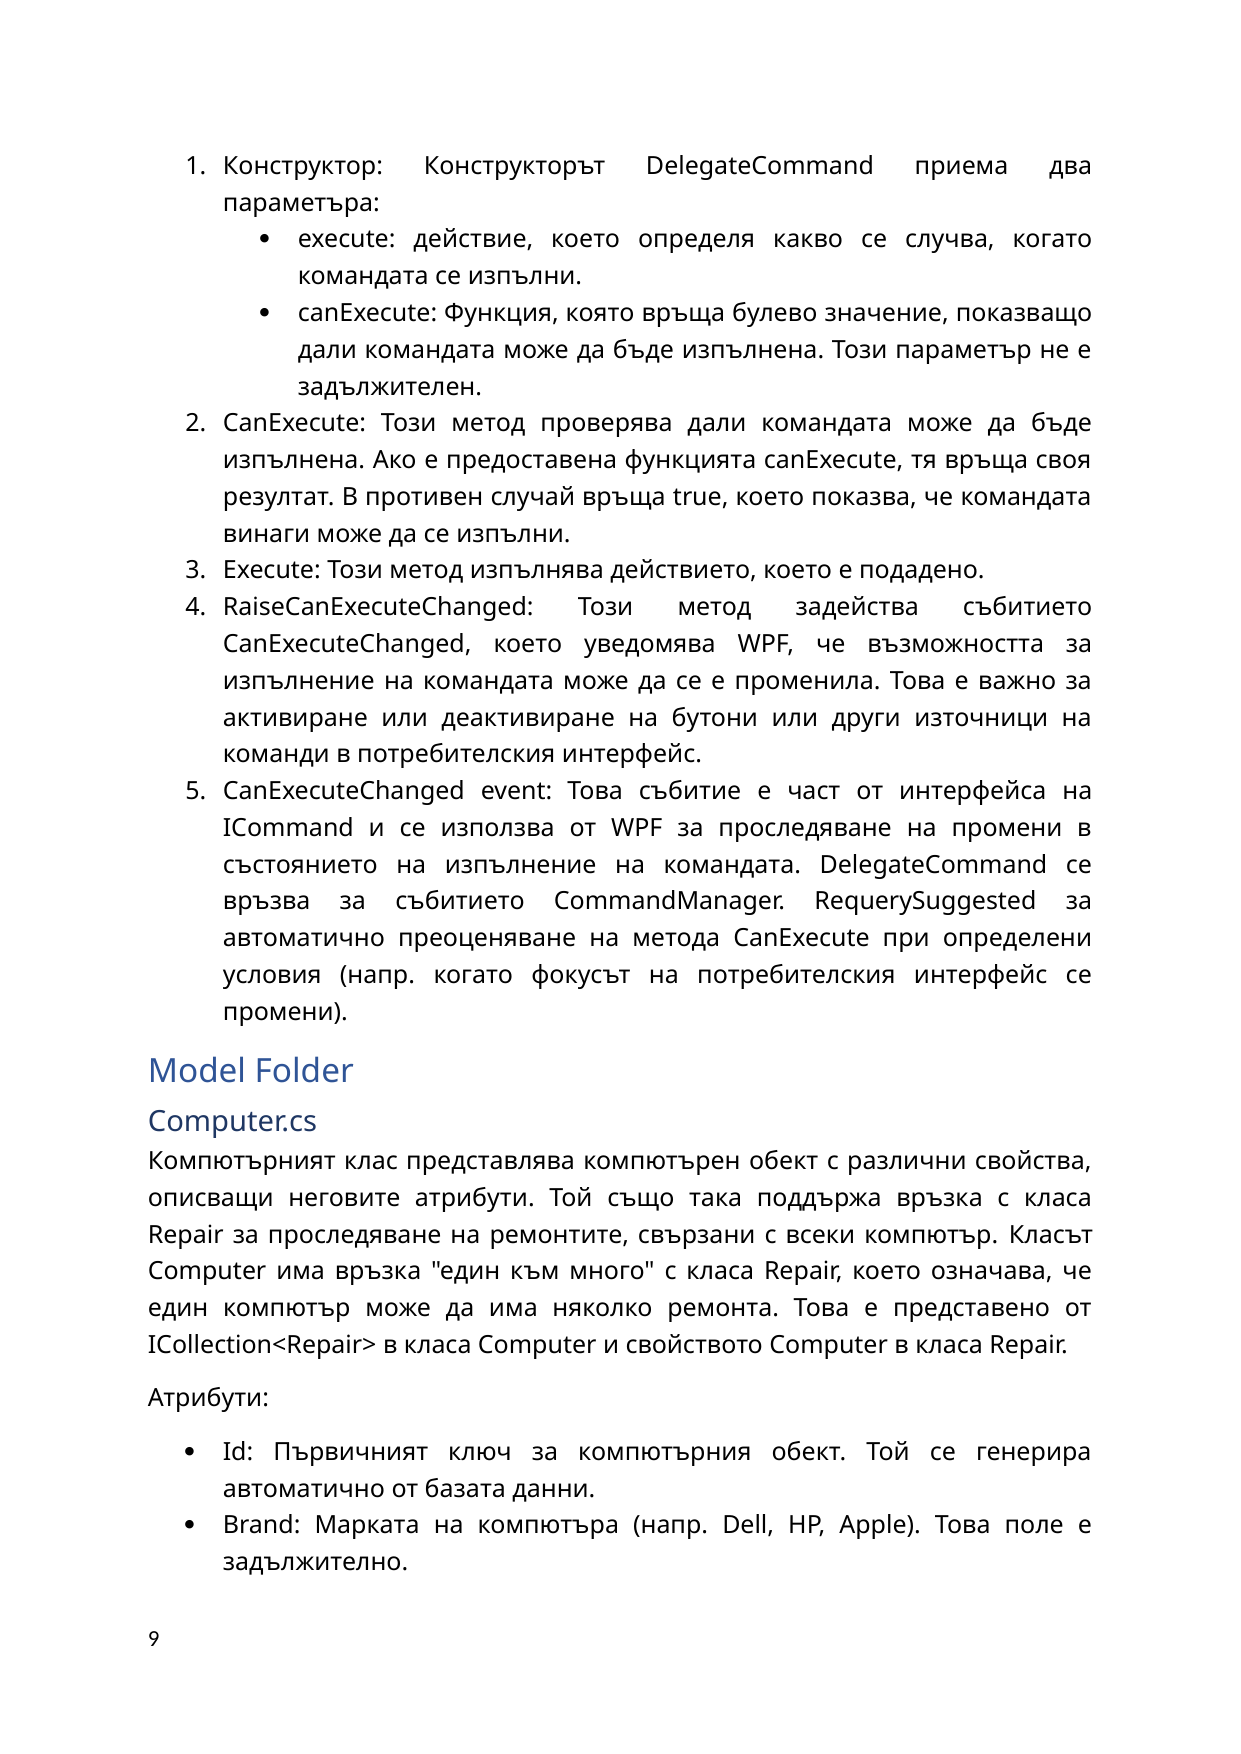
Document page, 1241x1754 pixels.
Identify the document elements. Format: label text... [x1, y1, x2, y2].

list RaiseCanExecuteChanged: Този метод задейства събитието CanExecuteChanged, което уведомява WPF, че възможността за изпълнение на командата може да се е променила. Това е важно за активиране или деактивиране на бутони или други източници на команди в потребителския интерфейс. [185, 589, 1093, 770]
subtitle Computer.cs [148, 1100, 1093, 1139]
list Конструктор: Конструкторът DelegateCommand приема два параметъра: [185, 148, 1093, 218]
list Brand: Марката на компютъра (напр. Dell, HP, Apple). Това поле е задължително. [185, 1507, 1093, 1578]
list CanExecute: Този метод проверява дали командата може да бъде изпълнена. Ако е предоставена функцията canExecute, тя връща своя резултат. В противен случай връща true, което показва, че командата винаги може да се изпълни. [185, 405, 1093, 549]
list execute: действие, което определя какво се случва, когато командата се изпълни. [260, 221, 1093, 292]
list Execute: Този метод изпълнява действието, което е подадено. [185, 552, 1093, 586]
text Атрибути: [148, 1380, 1093, 1414]
subtitle Model Folder [148, 1047, 1093, 1092]
list canExecute: Функция, която връща булево значение, показващо дали командата може да бъде изпълнена. Този параметър не е задължителен. [260, 295, 1093, 402]
list CanExecuteChanged event: Това събитие е част от интерфейса на ICommand и се използва от WPF за проследяване на промени в състоянието на изпълнение на командата. DelegateCommand се връзва за събитието CommandManager. RequerySuggested за автоматично преоценяване на метода CanExecute при определени условия (напр. когато фокусът на потребителския интерфейс се промени). [185, 773, 1093, 1027]
list Id: Първичният ключ за компютърния обект. Той се генерира автоматично от базата данни. [185, 1433, 1093, 1504]
text Компютърният клас представлява компютърен обект с различни свойства, описващи неговите атрибути. Той също така поддържа връзка с класа Repair за проследяване на ремонтите, свързани с всеки компютър. Класът Computer има връзка "един към много" с класа Repair, което означава, че един компютър може да има няколко ремонта. Това е представено от ICollection<Repair> в класа Computer и свойството Computer в класа Repair. [148, 1143, 1093, 1361]
